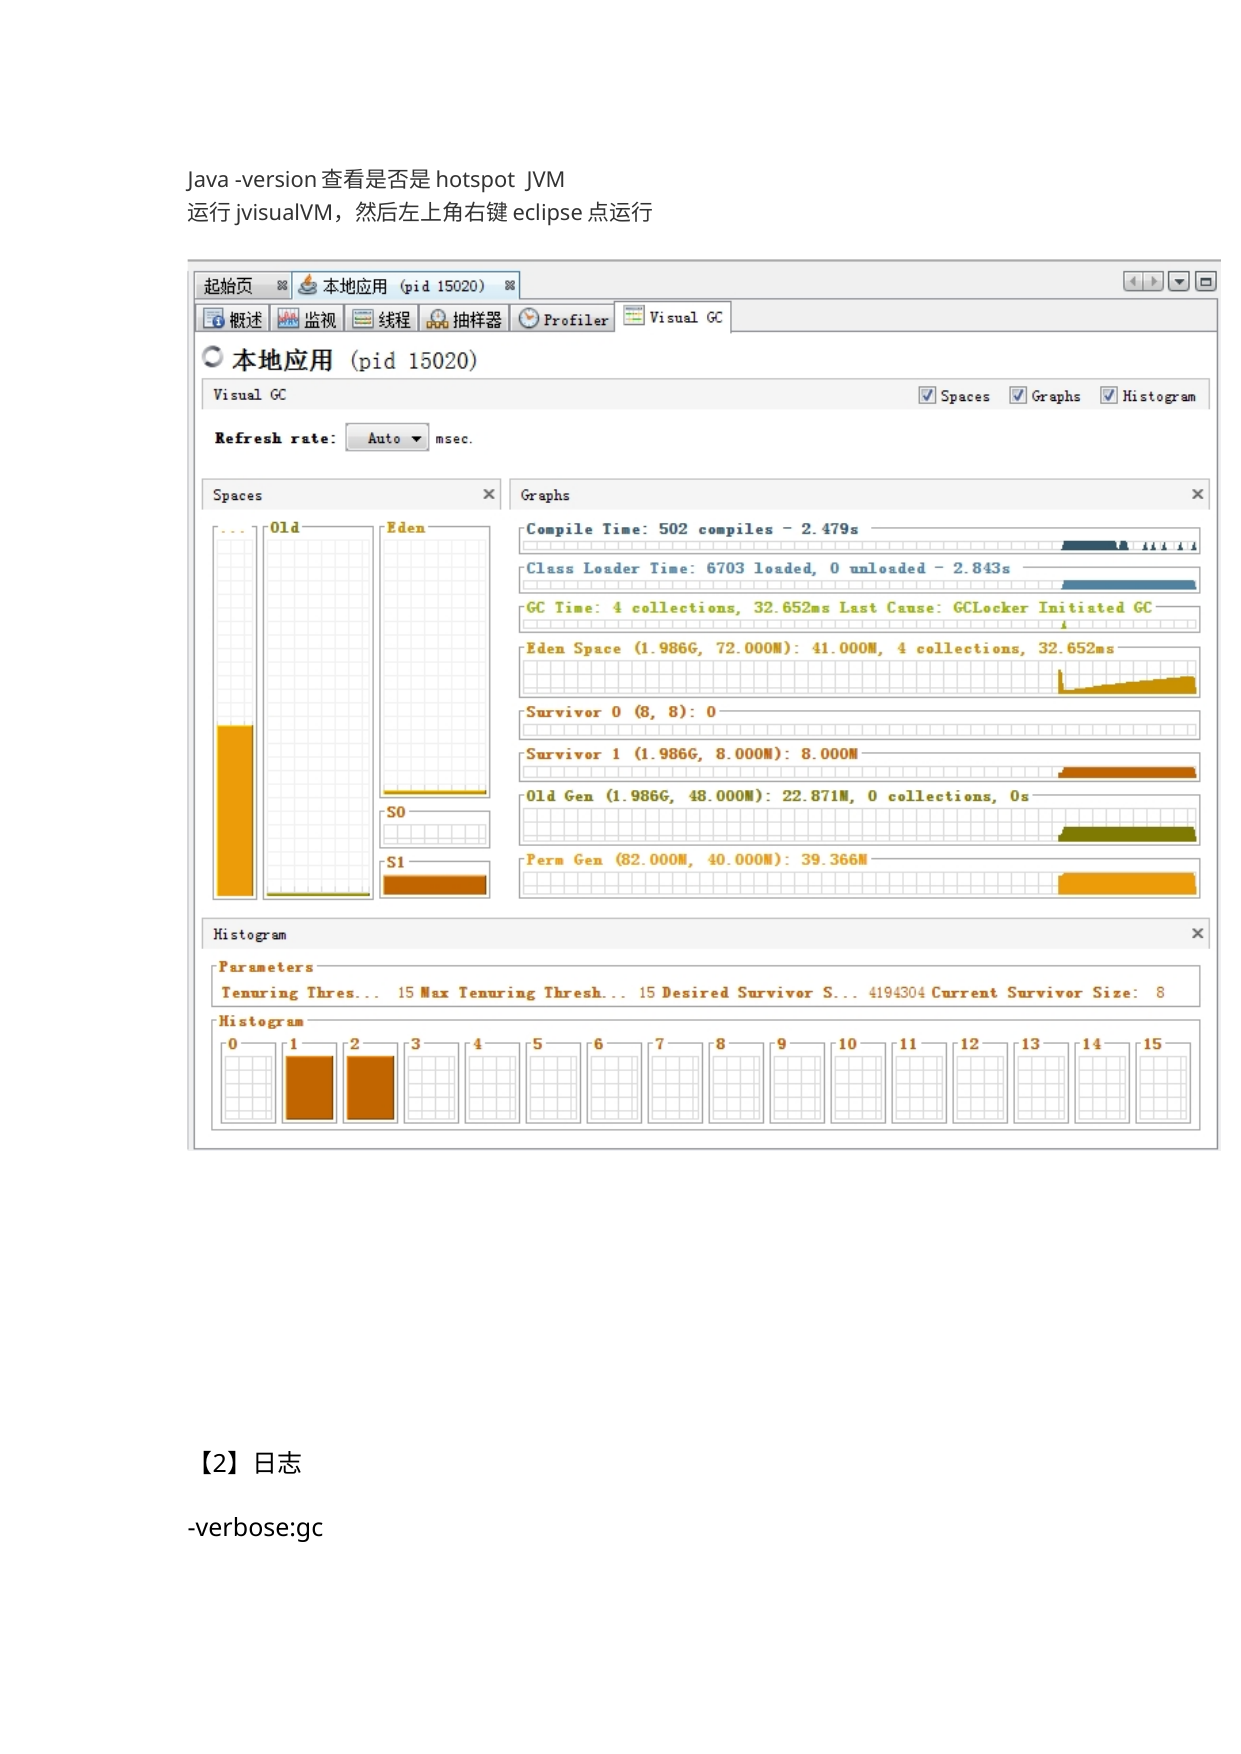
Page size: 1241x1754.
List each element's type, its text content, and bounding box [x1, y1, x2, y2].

picture [187, 259, 1221, 1151]
list -verbose:gc [187, 1494, 1053, 1559]
list 【2】日志 [187, 1429, 1053, 1494]
list Java -version查看是否是hotspot JVM [435, 162, 1053, 194]
list 运行jvisualVM，然后左上角右键eclipse点运行 [187, 194, 1053, 227]
